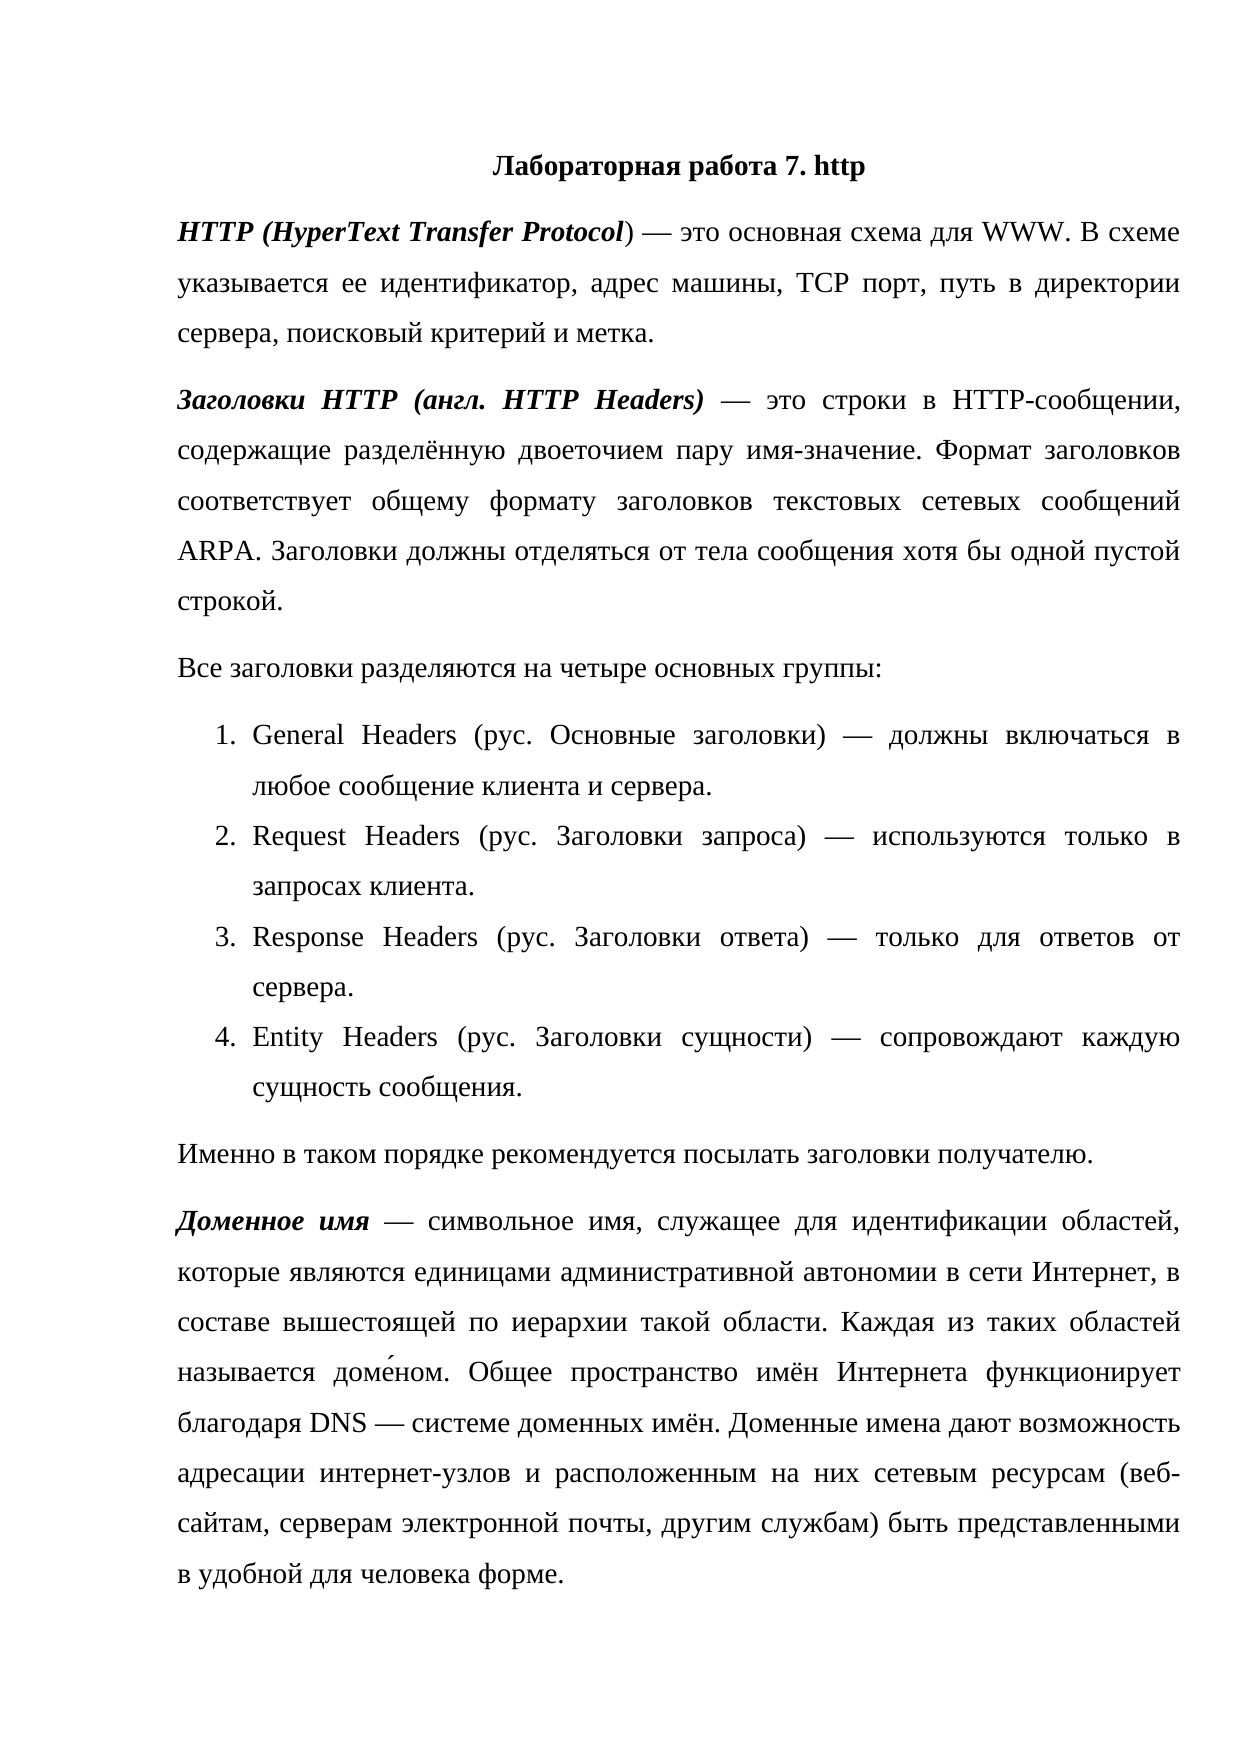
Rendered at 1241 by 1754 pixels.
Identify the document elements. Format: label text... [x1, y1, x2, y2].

text Все заголовки разделяются на четыре основных группы: [177, 650, 1181, 684]
list Request Headers (рус. Заголовки запроса) — используются только в запросах клиента. [214, 818, 1181, 902]
list General Headers (рус. Основные заголовки) — должны включаться в любое сообщение клиента и сервера. [214, 717, 1181, 801]
text Именно в таком порядке рекомендуется посылать заголовки получателю. [177, 1137, 1181, 1170]
text Лабораторная работа 7. http [177, 148, 1181, 181]
text Заголовки HTTP (англ. HTTP Headers) — это строки в HTTP-сообщении, содержащие разделённую двоеточием пару имя-значение. Формат заголовков соответствует общему формату заголовков текстовых сетевых сообщений ARPA. Заголовки должны отделяться от тела сообщения хотя бы одной пустой строкой. [177, 382, 1181, 617]
list Entity Headers (рус. Заголовки сущности) — сопровождают каждую сущность сообщения. [214, 1019, 1181, 1103]
text HTTP (HyperText Transfer Protocol) — это основная схема для WWW. В схеме указывается ее идентификатор, адрес машины, TCP порт, путь в директории сервера, поисковый критерий и метка. [177, 214, 1181, 349]
list Response Headers (рус. Заголовки ответа) — только для ответов от сервера. [214, 919, 1181, 1002]
text Доменное имя — символьное имя, служащее для идентификации областей, которые являются единицами административной автономии в сети Интернет, в составе вышестоящей по иерархии такой области. Каждая из таких областей называется доме́ном. Общее пространство имён Интернета функционирует благодаря DNS — системе доменных имён. Доменные имена дают возможность адресации интернет-узлов и расположенным на них сетевым ресурсам (веб-сайтам, серверам электронной почты, другим службам) быть представленными в удобной для человека форме. [177, 1203, 1181, 1589]
